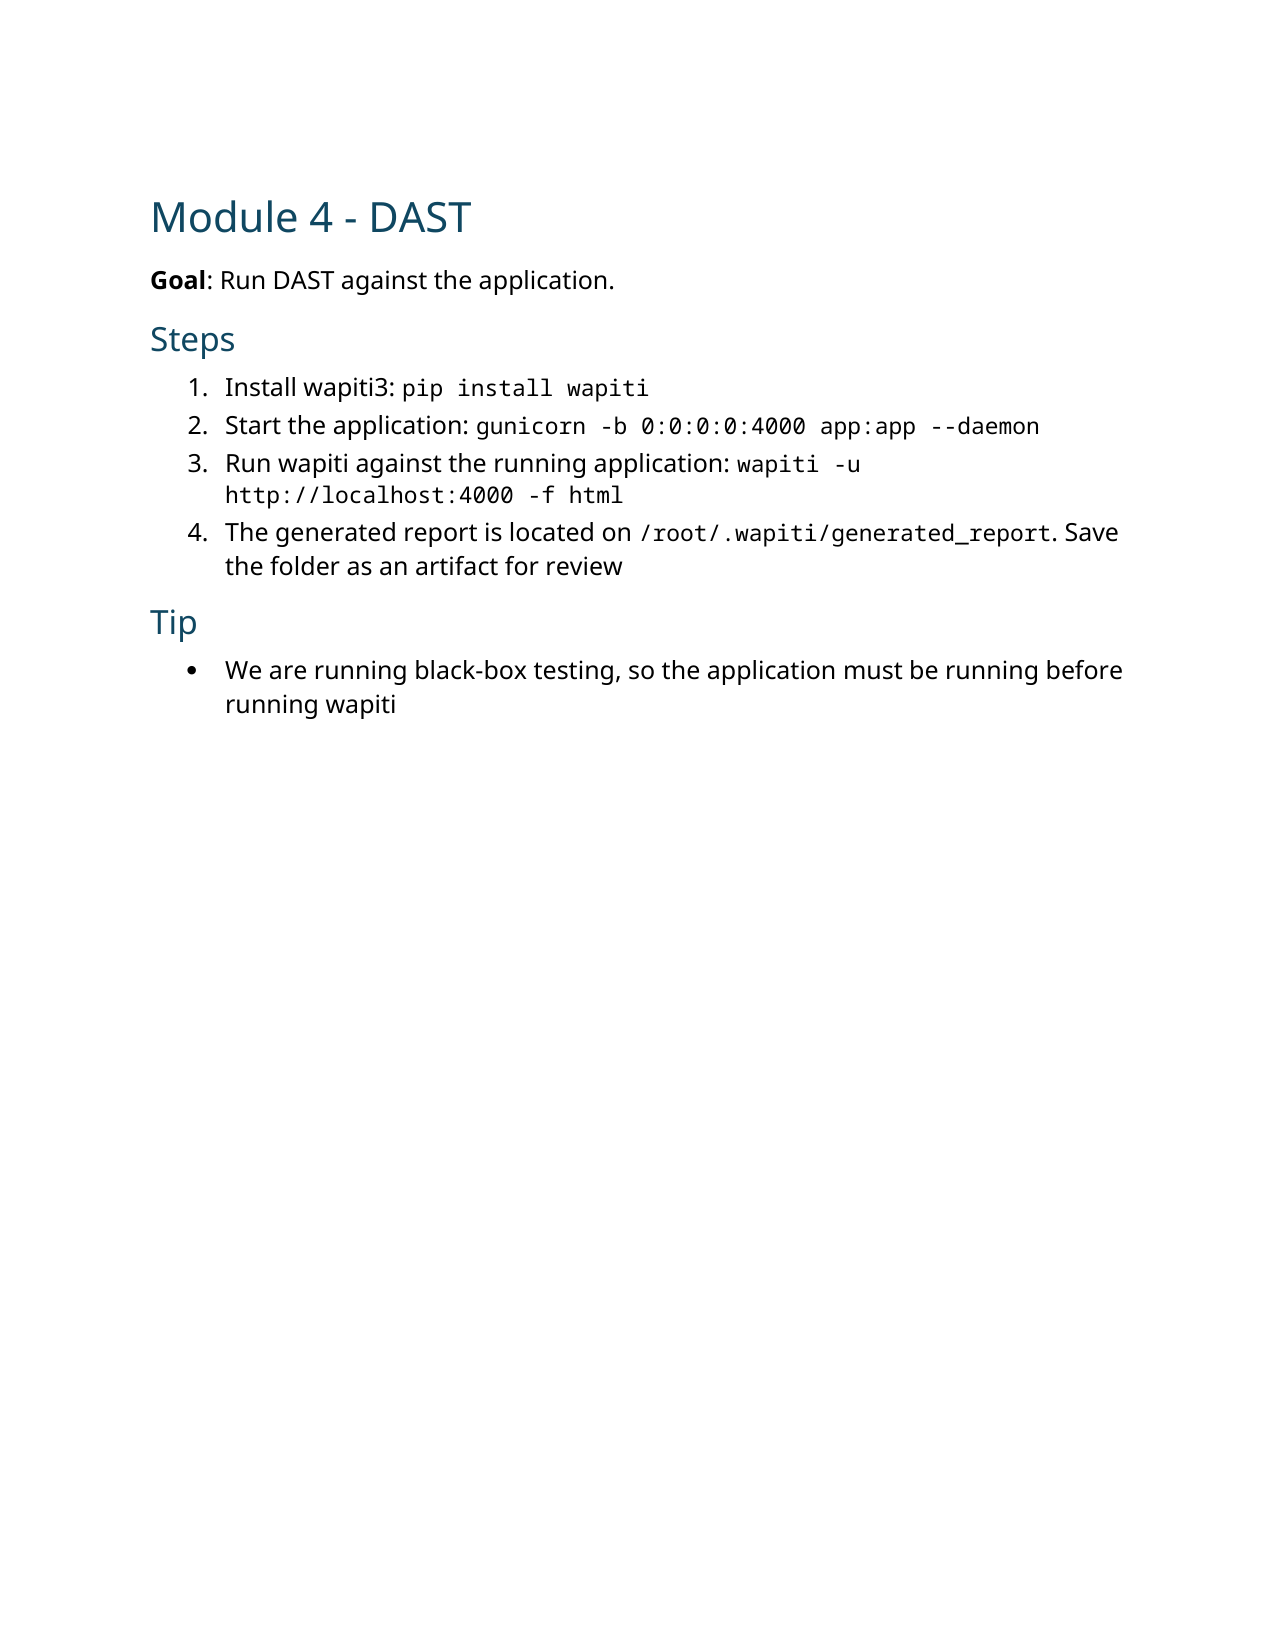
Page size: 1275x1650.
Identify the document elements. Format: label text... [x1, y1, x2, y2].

list Start the application: gunicorn -b 0:0:0:0:4000 app:app --daemon [187, 407, 1125, 441]
subtitle Tip [150, 599, 1125, 644]
subtitle Steps [150, 316, 1125, 361]
text Goal: Run DAST against the application. [150, 263, 1125, 297]
list The generated report is located on /root/.wapiti/generated_report. Save the folder as an artifact for review [187, 514, 1125, 582]
list We are running black-box testing, so the application must be running before running wapiti [187, 653, 1125, 721]
list Install wapiti3: pip install wapiti [187, 369, 1125, 404]
list Run wapiti against the running application: wapiti -u http://localhost:4000 -f html [187, 445, 1125, 511]
subtitle Module 4 - DAST [150, 187, 1125, 244]
